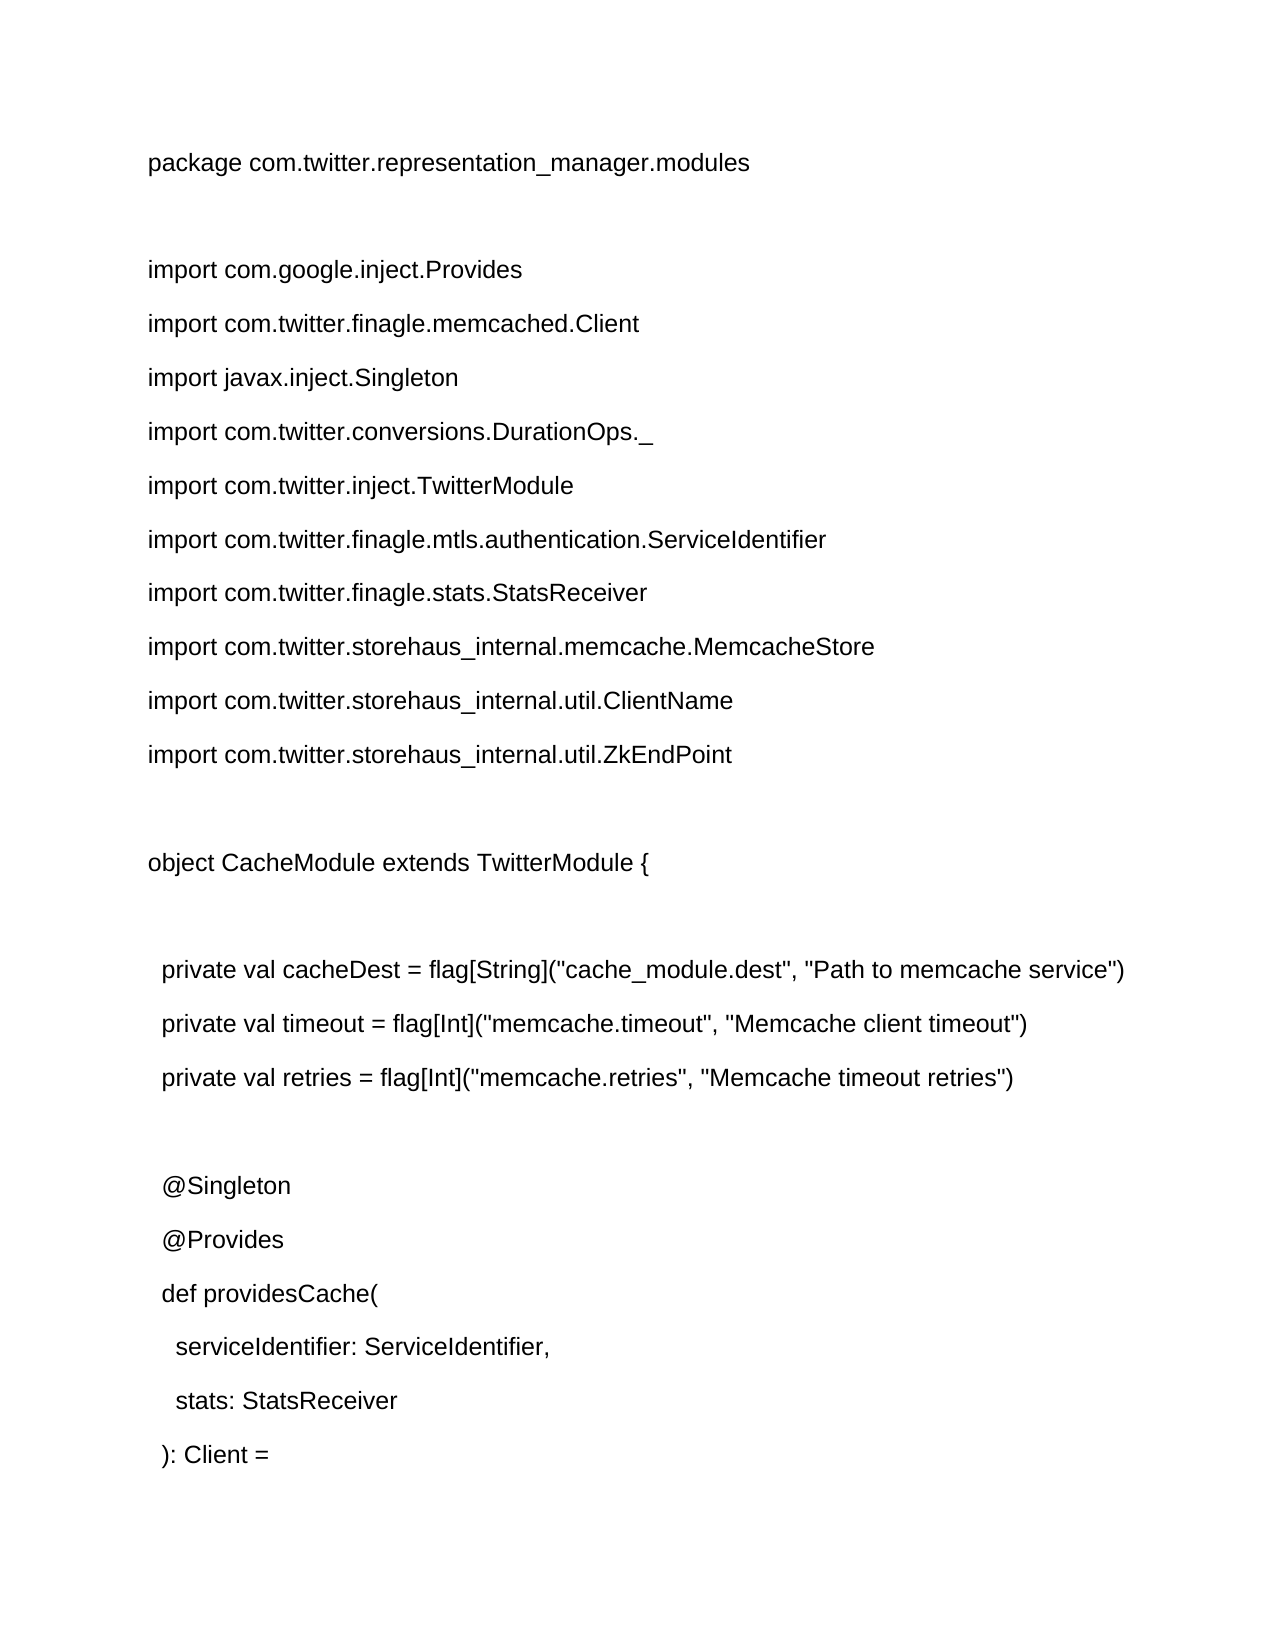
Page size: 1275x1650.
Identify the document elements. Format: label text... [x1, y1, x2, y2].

text import com.twitter.storehaus_internal.util.ClientName [148, 686, 1127, 715]
text import com.twitter.storehaus_internal.memcache.MemcacheStore [148, 632, 1127, 661]
text stats: StatsReceiver [148, 1386, 1127, 1415]
text import com.twitter.finagle.mtls.authentication.ServiceIdentifier [148, 524, 1127, 553]
text import com.twitter.conversions.DurationOps._ [148, 417, 1127, 446]
text import com.google.inject.Provides [148, 255, 1127, 284]
text object CacheModule extends TwitterModule { [148, 848, 1127, 876]
text @Singleton [148, 1171, 1127, 1199]
text serviceIdentifier: ServiceIdentifier, [148, 1332, 1127, 1361]
text def providesCache( [148, 1278, 1127, 1307]
text import javax.inject.Singleton [148, 363, 1127, 392]
text private val retries = flag[Int]("memcache.retries", "Memcache timeout retries") [148, 1063, 1127, 1092]
text ): Client = [148, 1440, 1127, 1469]
text import com.twitter.finagle.stats.StatsReceiver [148, 578, 1127, 607]
text import com.twitter.finagle.memcached.Client [148, 309, 1127, 338]
text import com.twitter.inject.TwitterModule [148, 471, 1127, 499]
text @Provides [148, 1225, 1127, 1253]
text private val timeout = flag[Int]("memcache.timeout", "Memcache client timeout") [148, 1009, 1127, 1038]
text private val cacheDest = flag[String]("cache_module.dest", "Path to memcache service") [148, 955, 1127, 984]
text package com.twitter.representation_manager.modules [148, 148, 1127, 176]
text import com.twitter.storehaus_internal.util.ZkEndPoint [148, 740, 1127, 769]
